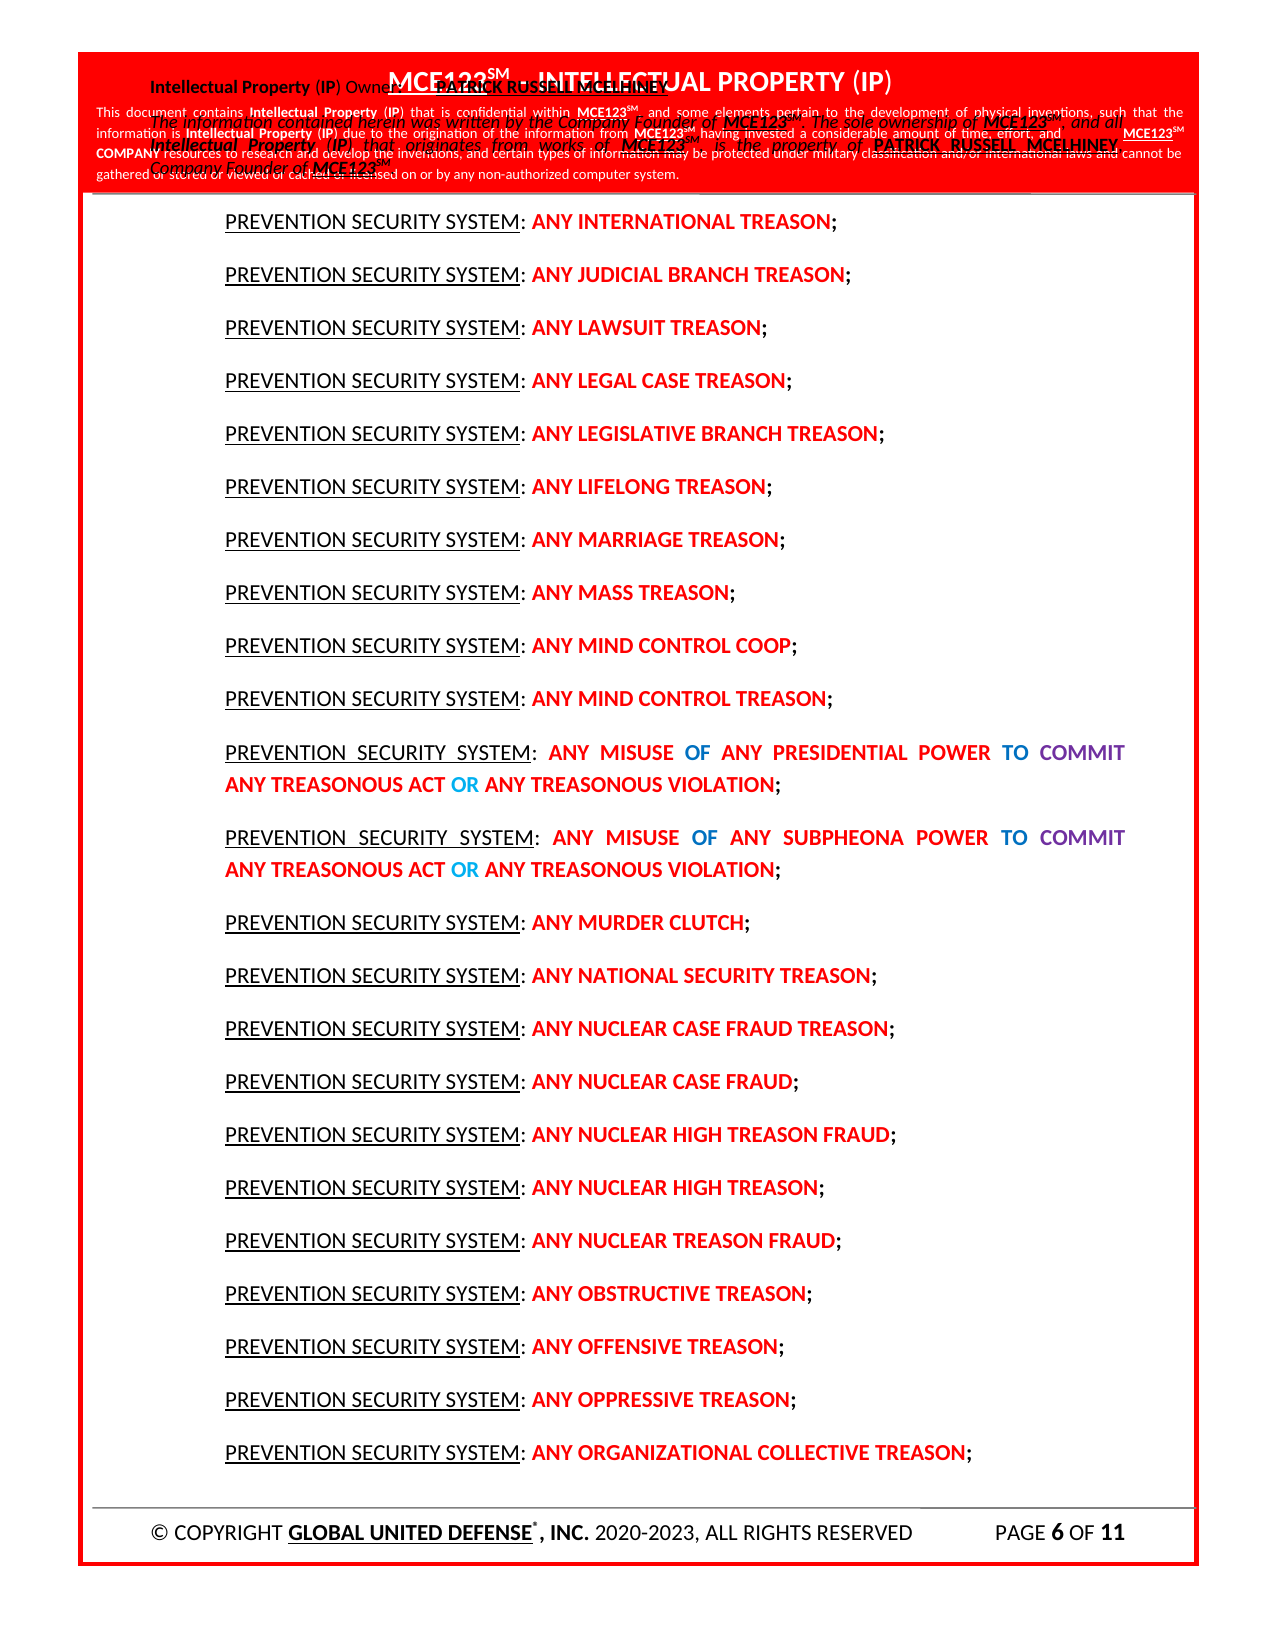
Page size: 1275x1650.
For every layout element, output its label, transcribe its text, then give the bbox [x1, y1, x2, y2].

text PREVENTION SECURITY SYSTEM: ANY MIND CONTROL COOP; [225, 632, 1125, 659]
text PREVENTION SECURITY SYSTEM: ANY LIFELONG TREASON; [225, 472, 1125, 501]
text PREVENTION SECURITY SYSTEM: ANY LEGISLATIVE BRANCH TREASON; [225, 419, 1125, 447]
text PREVENTION SECURITY SYSTEM: ANY NUCLEAR HIGH TREASON FRAUD; [225, 1120, 1125, 1148]
text PREVENTION SECURITY SYSTEM: ANY NUCLEAR TREASON FRAUD; [225, 1226, 1125, 1254]
text PREVENTION SECURITY SYSTEM: ANY ORGANIZATIONAL COLLECTIVE TREASON; [225, 1438, 1125, 1466]
text PREVENTION SECURITY SYSTEM: ANY LEGAL CASE TREASON; [225, 366, 1125, 394]
text PREVENTION SECURITY SYSTEM: ANY INTERNATIONAL TREASON; [225, 207, 1125, 235]
text PREVENTION SECURITY SYSTEM: ANY OBSTRUCTIVE TREASON; [225, 1279, 1125, 1307]
text PREVENTION SECURITY SYSTEM: ANY MISUSE OF ANY PRESIDENTIAL POWER TO COMMIT ANY TREASONOUS ACT OR ANY TREASONOUS VIOLATION; [225, 738, 1125, 798]
text PREVENTION SECURITY SYSTEM: ANY OPPRESSIVE TREASON; [225, 1385, 1125, 1413]
text PREVENTION SECURITY SYSTEM: ANY MIND CONTROL TREASON; [225, 684, 1125, 713]
text PREVENTION SECURITY SYSTEM: ANY MARRIAGE TREASON; [225, 526, 1125, 553]
text PREVENTION SECURITY SYSTEM: ANY MASS TREASON; [225, 578, 1125, 607]
text PREVENTION SECURITY SYSTEM: ANY NUCLEAR CASE FRAUD; [225, 1067, 1125, 1095]
text PREVENTION SECURITY SYSTEM: ANY OFFENSIVE TREASON; [225, 1332, 1125, 1360]
text PREVENTION SECURITY SYSTEM: ANY LAWSUIT TREASON; [225, 313, 1125, 341]
text PREVENTION SECURITY SYSTEM: ANY JUDICIAL BRANCH TREASON; [225, 260, 1125, 288]
text PREVENTION SECURITY SYSTEM: ANY NATIONAL SECURITY TREASON; [225, 961, 1125, 989]
text PREVENTION SECURITY SYSTEM: ANY MISUSE OF ANY SUBPHEONA POWER TO COMMIT ANY TREASONOUS ACT OR ANY TREASONOUS VIOLATION; [225, 823, 1125, 883]
text PREVENTION SECURITY SYSTEM: ANY MURDER CLUTCH; [225, 908, 1125, 936]
text PREVENTION SECURITY SYSTEM: ANY NUCLEAR CASE FRAUD TREASON; [225, 1014, 1125, 1042]
text PREVENTION SECURITY SYSTEM: ANY NUCLEAR HIGH TREASON; [225, 1173, 1125, 1201]
